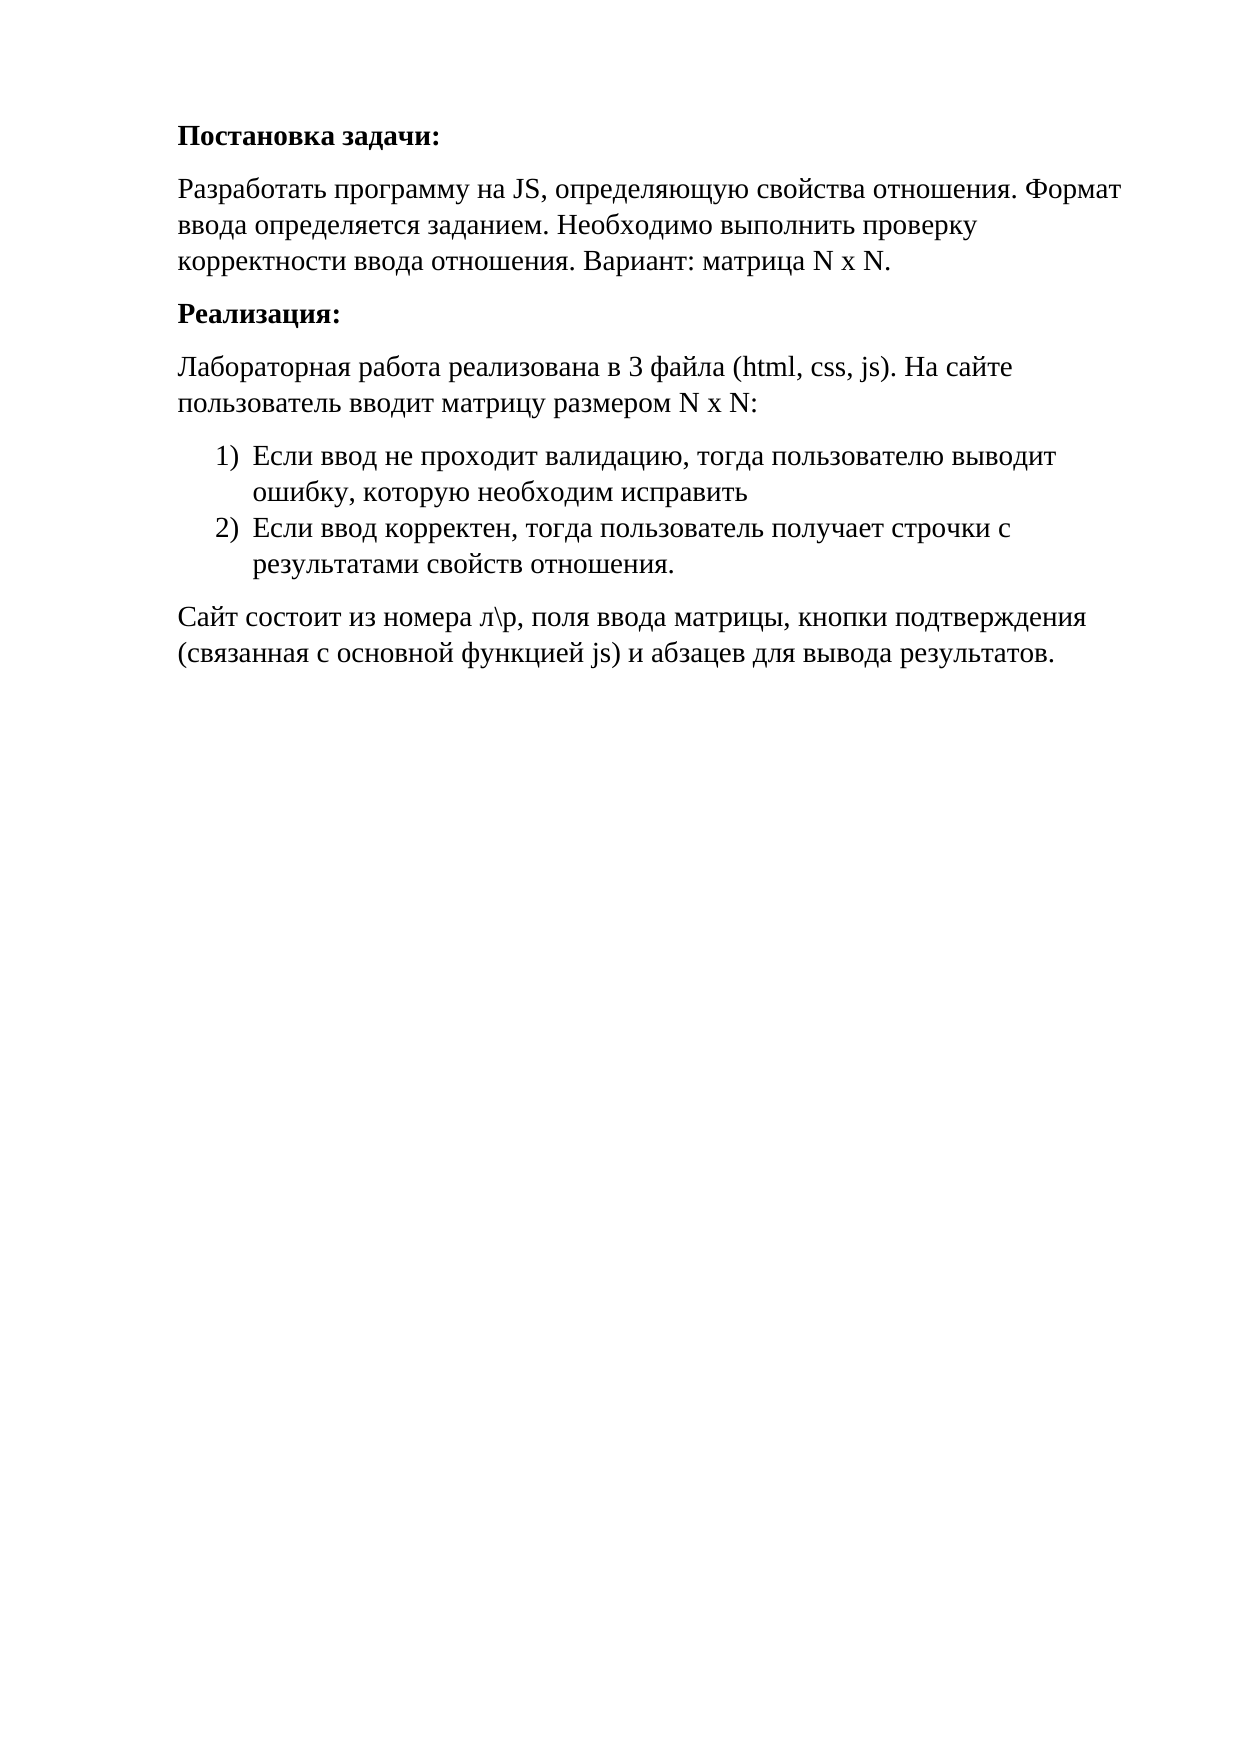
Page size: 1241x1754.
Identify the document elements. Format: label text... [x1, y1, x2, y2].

text Лабораторная работа реализована в 3 файла (html, css, js). На сайте пользователь вводит матрицу размером N x N: [177, 349, 1152, 418]
list Если ввод не проходит валидацию, тогда пользователю выводит ошибку, которую необходим исправить [215, 438, 1152, 507]
list Если ввод корректен, тогда пользователь получает строчки с результатами свойств отношения. [215, 510, 1152, 580]
text Постановка задачи: [177, 118, 1152, 152]
text Разработать программу на JS, определяющую свойства отношения. Формат ввода определяется заданием. Необходимо выполнить проверку корректности ввода отношения. Вариант: матрица N x N. [177, 171, 1152, 277]
text Реализация: [177, 296, 1152, 329]
text Сайт состоит из номера л\р, поля ввода матрицы, кнопки подтверждения (связанная с основной функцией js) и абзацев для вывода результатов. [177, 599, 1152, 669]
